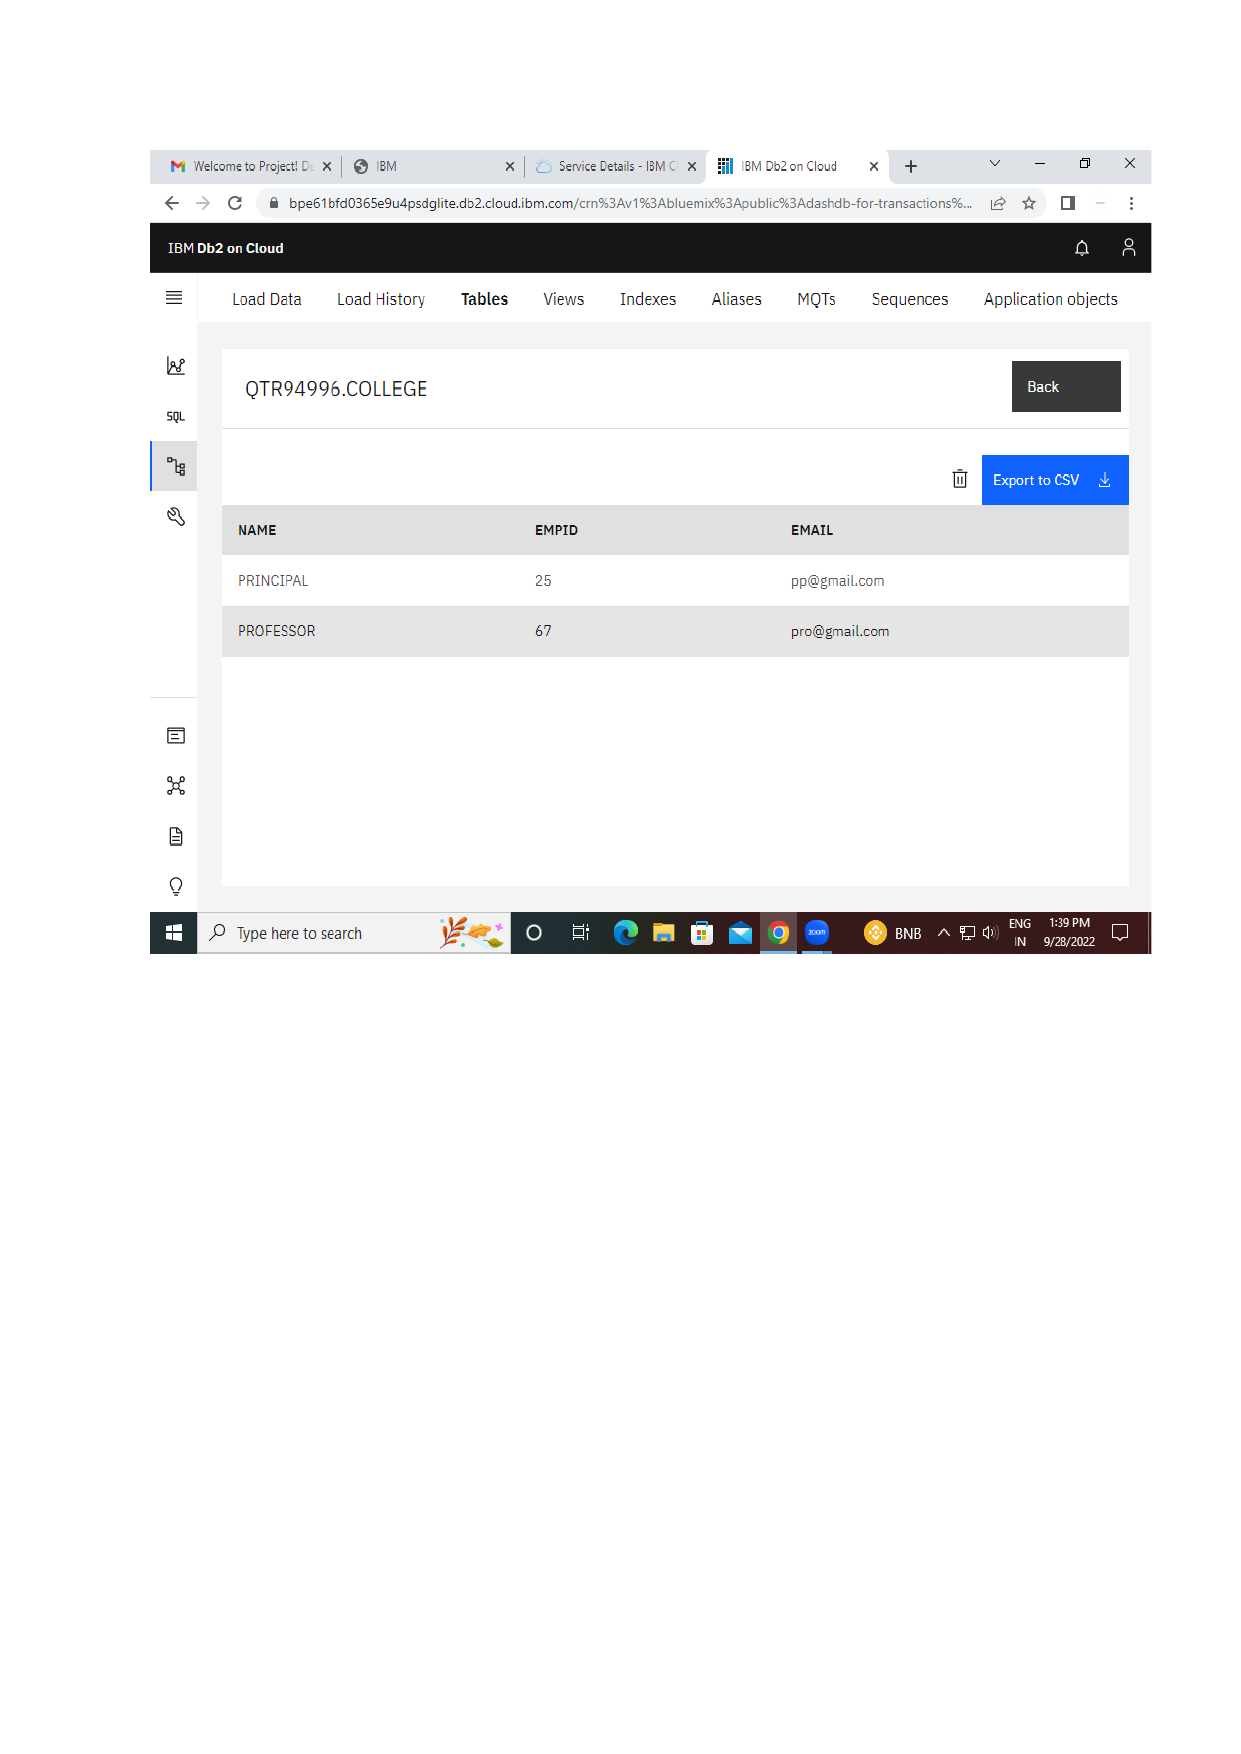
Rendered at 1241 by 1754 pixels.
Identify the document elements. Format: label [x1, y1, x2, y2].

picture [150, 150, 1152, 954]
